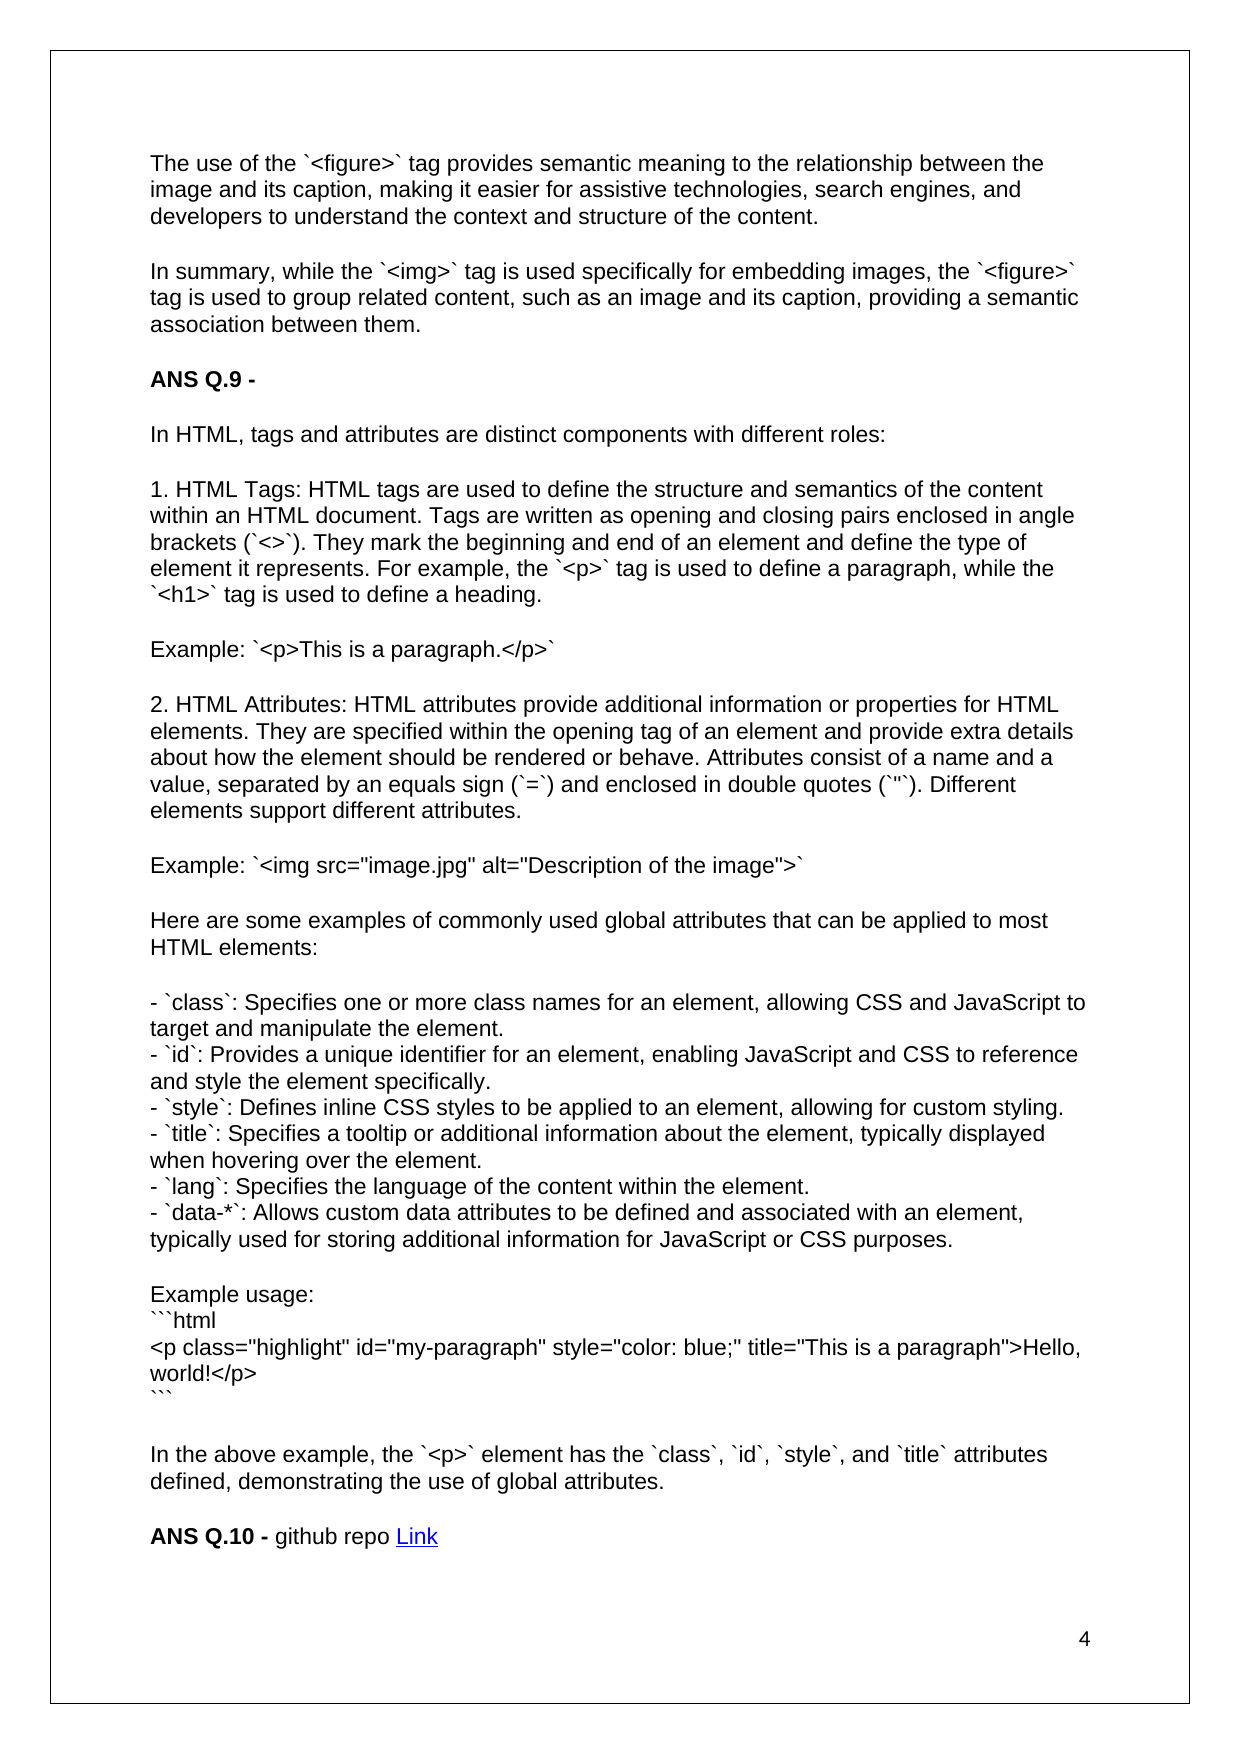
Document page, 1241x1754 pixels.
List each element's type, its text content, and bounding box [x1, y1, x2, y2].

text Here are some examples of commonly used global attributes that can be applied to most HTML elements: [150, 907, 1090, 960]
text Example: `<img src="image.jpg" alt="Description of the image">` [150, 852, 1090, 878]
text The use of the `<figure>` tag provides semantic meaning to the relationship between the image and its caption, making it easier for assistive technologies, search engines, and developers to understand the context and structure of the content. [150, 150, 1090, 229]
text Example: `<p>This is a paragraph.</p>` [150, 636, 1090, 663]
text - `title`: Specifies a tooltip or additional information about the element, typically displayed when hovering over the element. [150, 1120, 1090, 1173]
text - `id`: Provides a unique identifier for an element, enabling JavaScript and CSS to reference and style the element specifically. [150, 1041, 1090, 1094]
text ``` [150, 1386, 1090, 1413]
text In the above example, the `<p>` element has the `class`, `id`, `style`, and `title` attributes defined, demonstrating the use of global attributes. [150, 1441, 1090, 1494]
text ```html [150, 1307, 1090, 1333]
text In summary, while the `<img>` tag is used specifically for embedding images, the `<figure>` tag is used to group related content, such as an image and its caption, providing a semantic association between them. [150, 258, 1090, 337]
text 2. HTML Attributes: HTML attributes provide additional information or properties for HTML elements. They are specified within the opening tag of an element and provide extra details about how the element should be rendered or behave. Attributes consist of a name and a value, separated by an equals sign (`=`) and enclosed in double quotes (`"`). Different elements support different attributes. [150, 691, 1090, 823]
text - `style`: Defines inline CSS styles to be applied to an element, allowing for custom styling. [150, 1094, 1090, 1120]
text 1. HTML Tags: HTML tags are used to define the structure and semantics of the content within an HTML document. Tags are written as opening and closing pairs enclosed in angle brackets (`<>`). They mark the beginning and end of an element and define the type of element it represents. For example, the `<p>` tag is used to define a paragraph, while the `<h1>` tag is used to define a heading. [150, 476, 1090, 608]
text In HTML, tags and attributes are distinct components with different roles: [150, 421, 1090, 447]
text ANS Q.10 - github repo Link [150, 1523, 1090, 1549]
text ANS Q.9 - [150, 366, 1090, 392]
text - `data-*`: Allows custom data attributes to be defined and associated with an element, typically used for storing additional information for JavaScript or CSS purposes. [150, 1199, 1090, 1252]
text - `class`: Specifies one or more class names for an element, allowing CSS and JavaScript to target and manipulate the element. [150, 988, 1090, 1041]
text - `lang`: Specifies the language of the content within the element. [150, 1173, 1090, 1199]
text Example usage: [150, 1281, 1090, 1307]
text <p class="highlight" id="my-paragraph" style="color: blue;" title="This is a paragraph">Hello, world!</p> [150, 1333, 1090, 1386]
